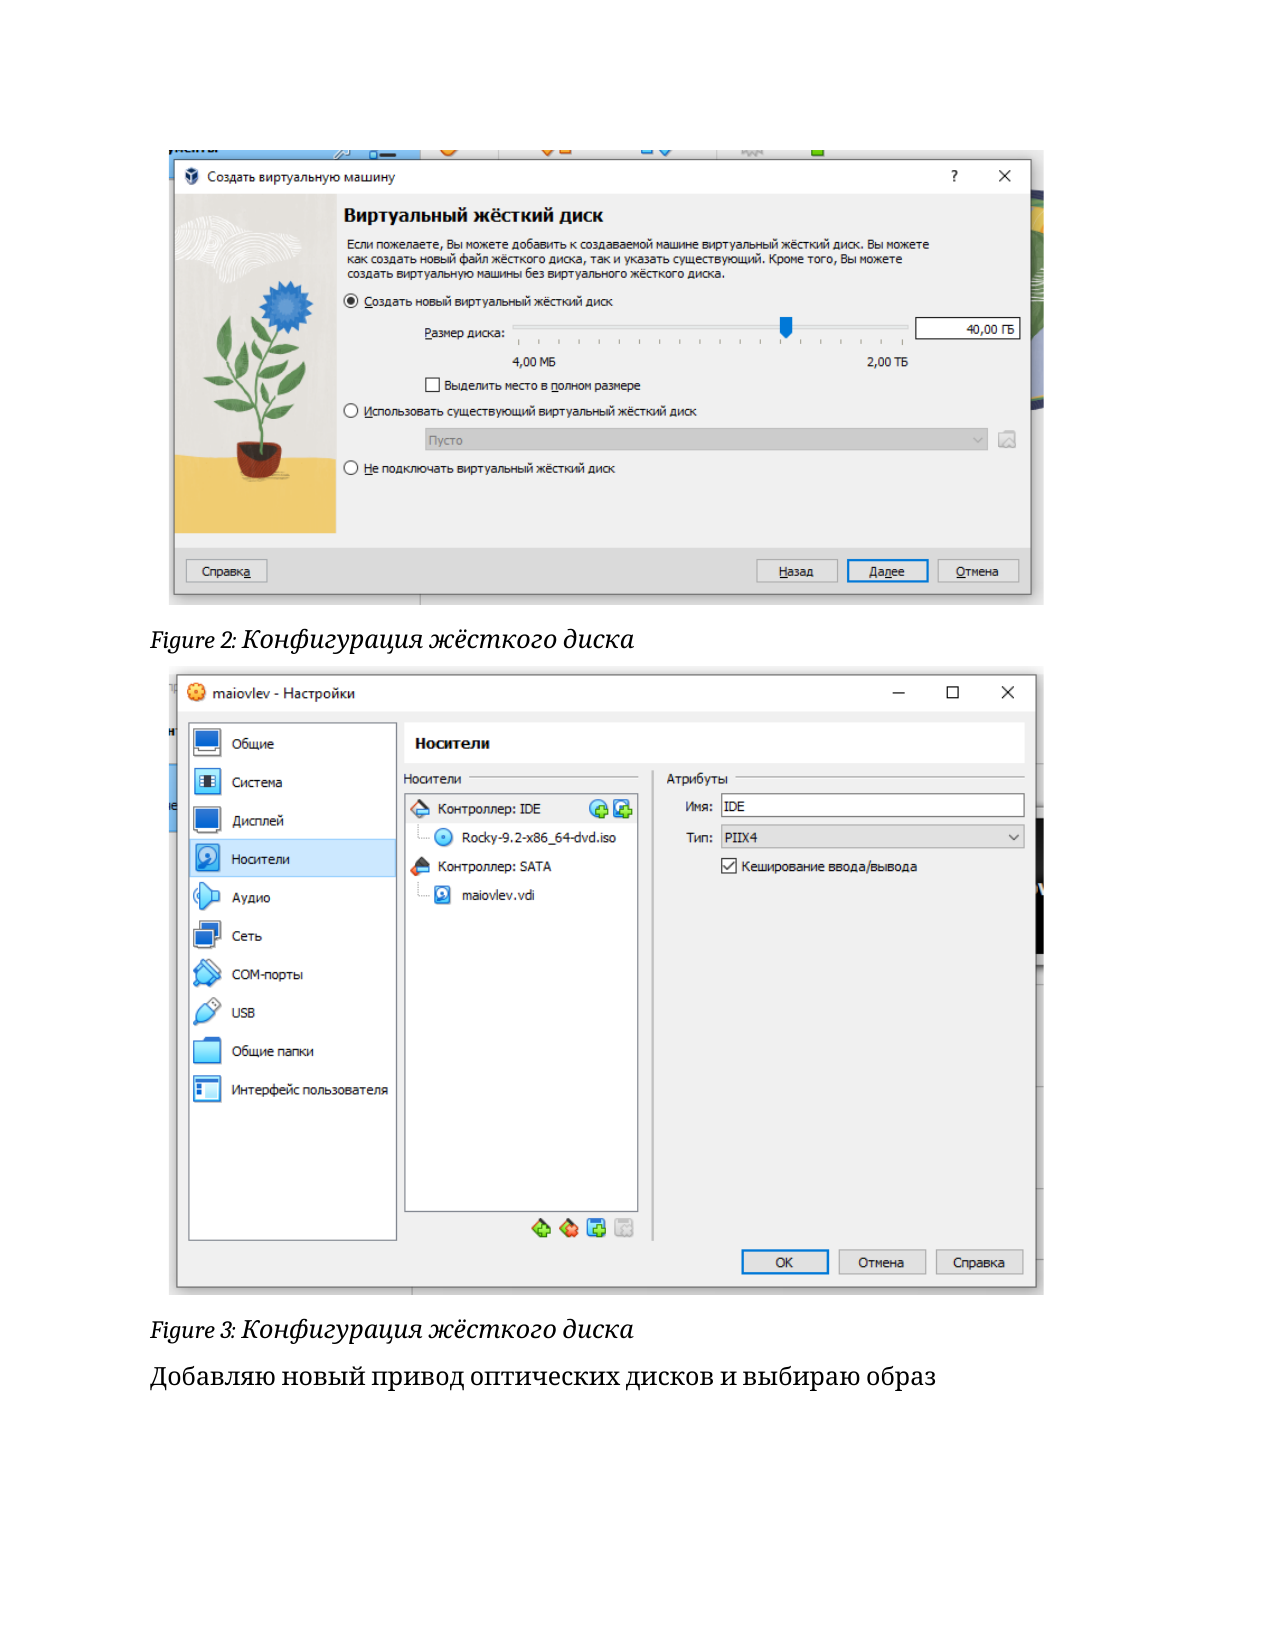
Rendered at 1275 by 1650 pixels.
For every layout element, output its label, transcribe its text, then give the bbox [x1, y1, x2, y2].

text Figure 2: Конфигурация жёсткого диска [150, 626, 1125, 654]
picture [168, 150, 1044, 605]
text Добавляю новый привод оптических дисков и выбираю образ [150, 1363, 1125, 1392]
picture [168, 666, 1044, 1295]
text Figure 3: Конфигурация жёсткого диска [150, 1316, 1125, 1344]
